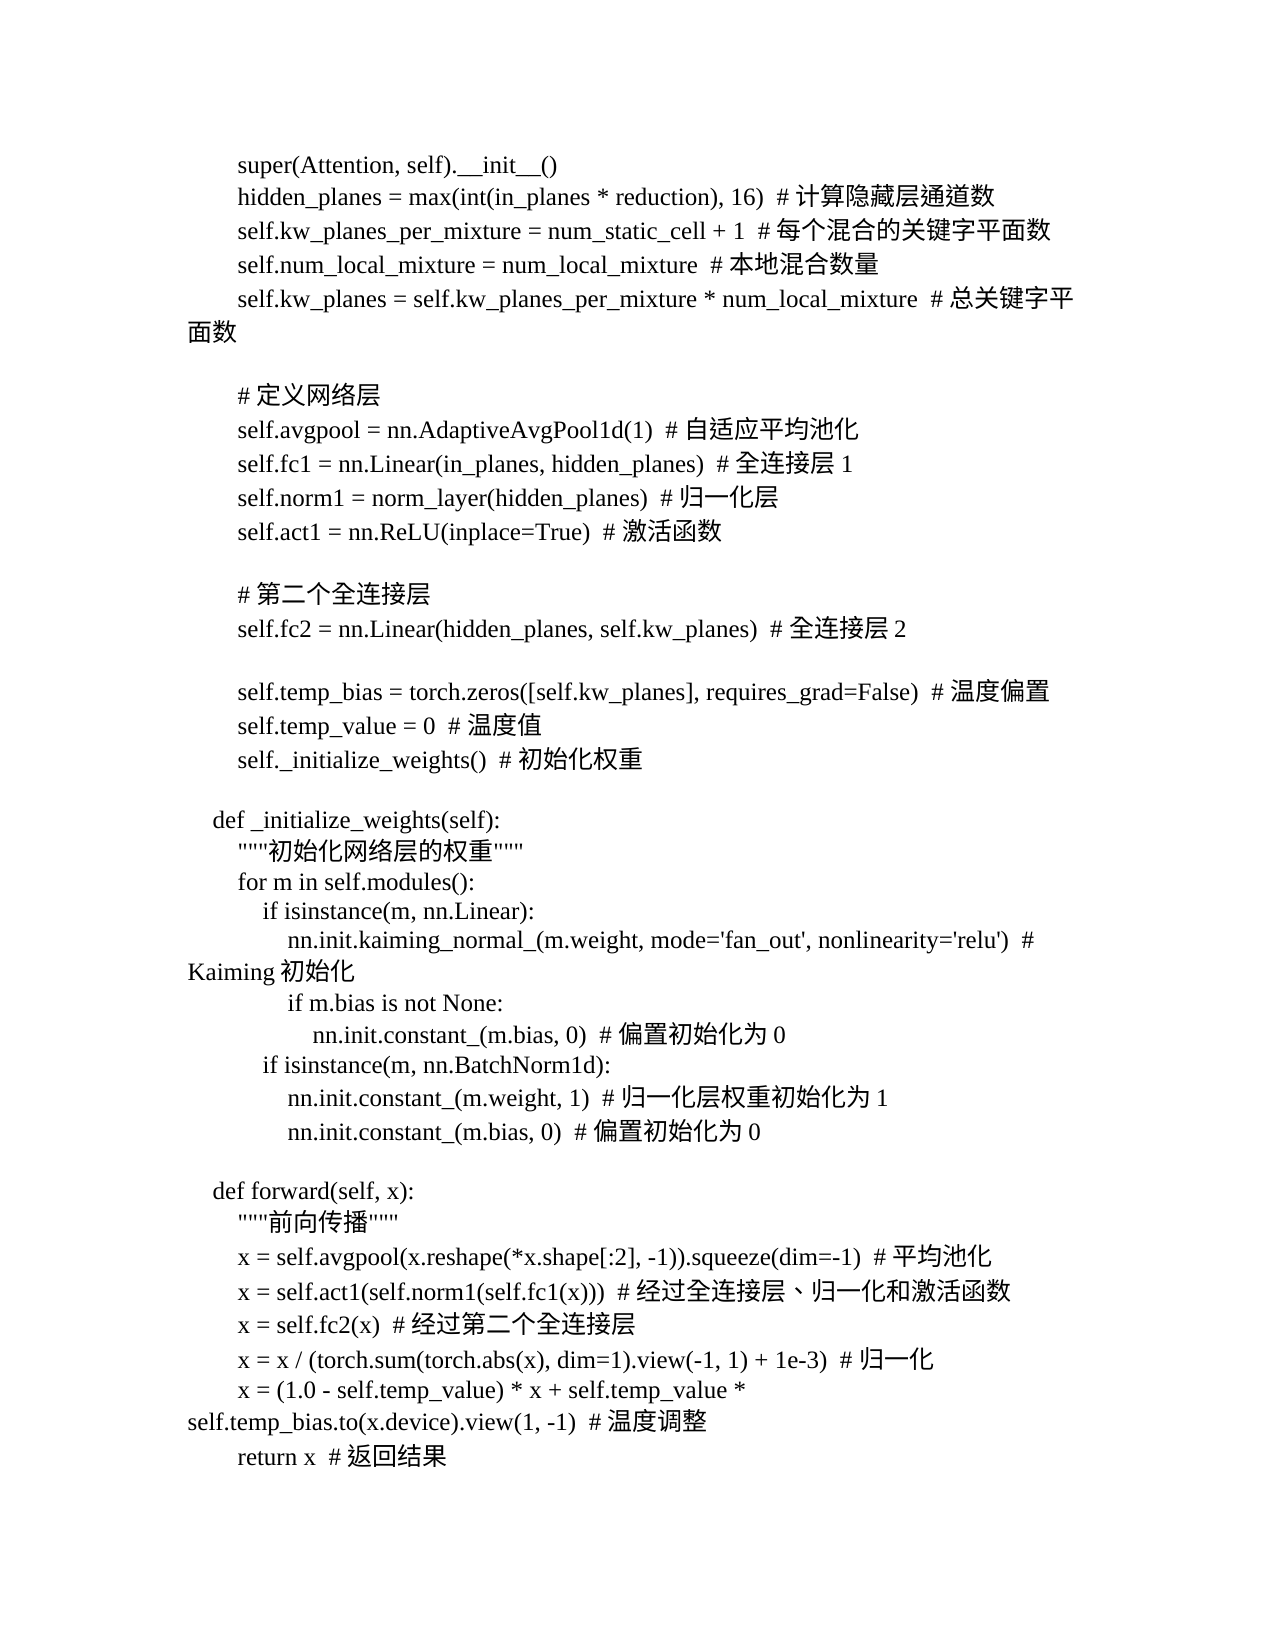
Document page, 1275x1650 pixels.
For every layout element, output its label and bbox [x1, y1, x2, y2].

text [187, 150, 1087, 1472]
